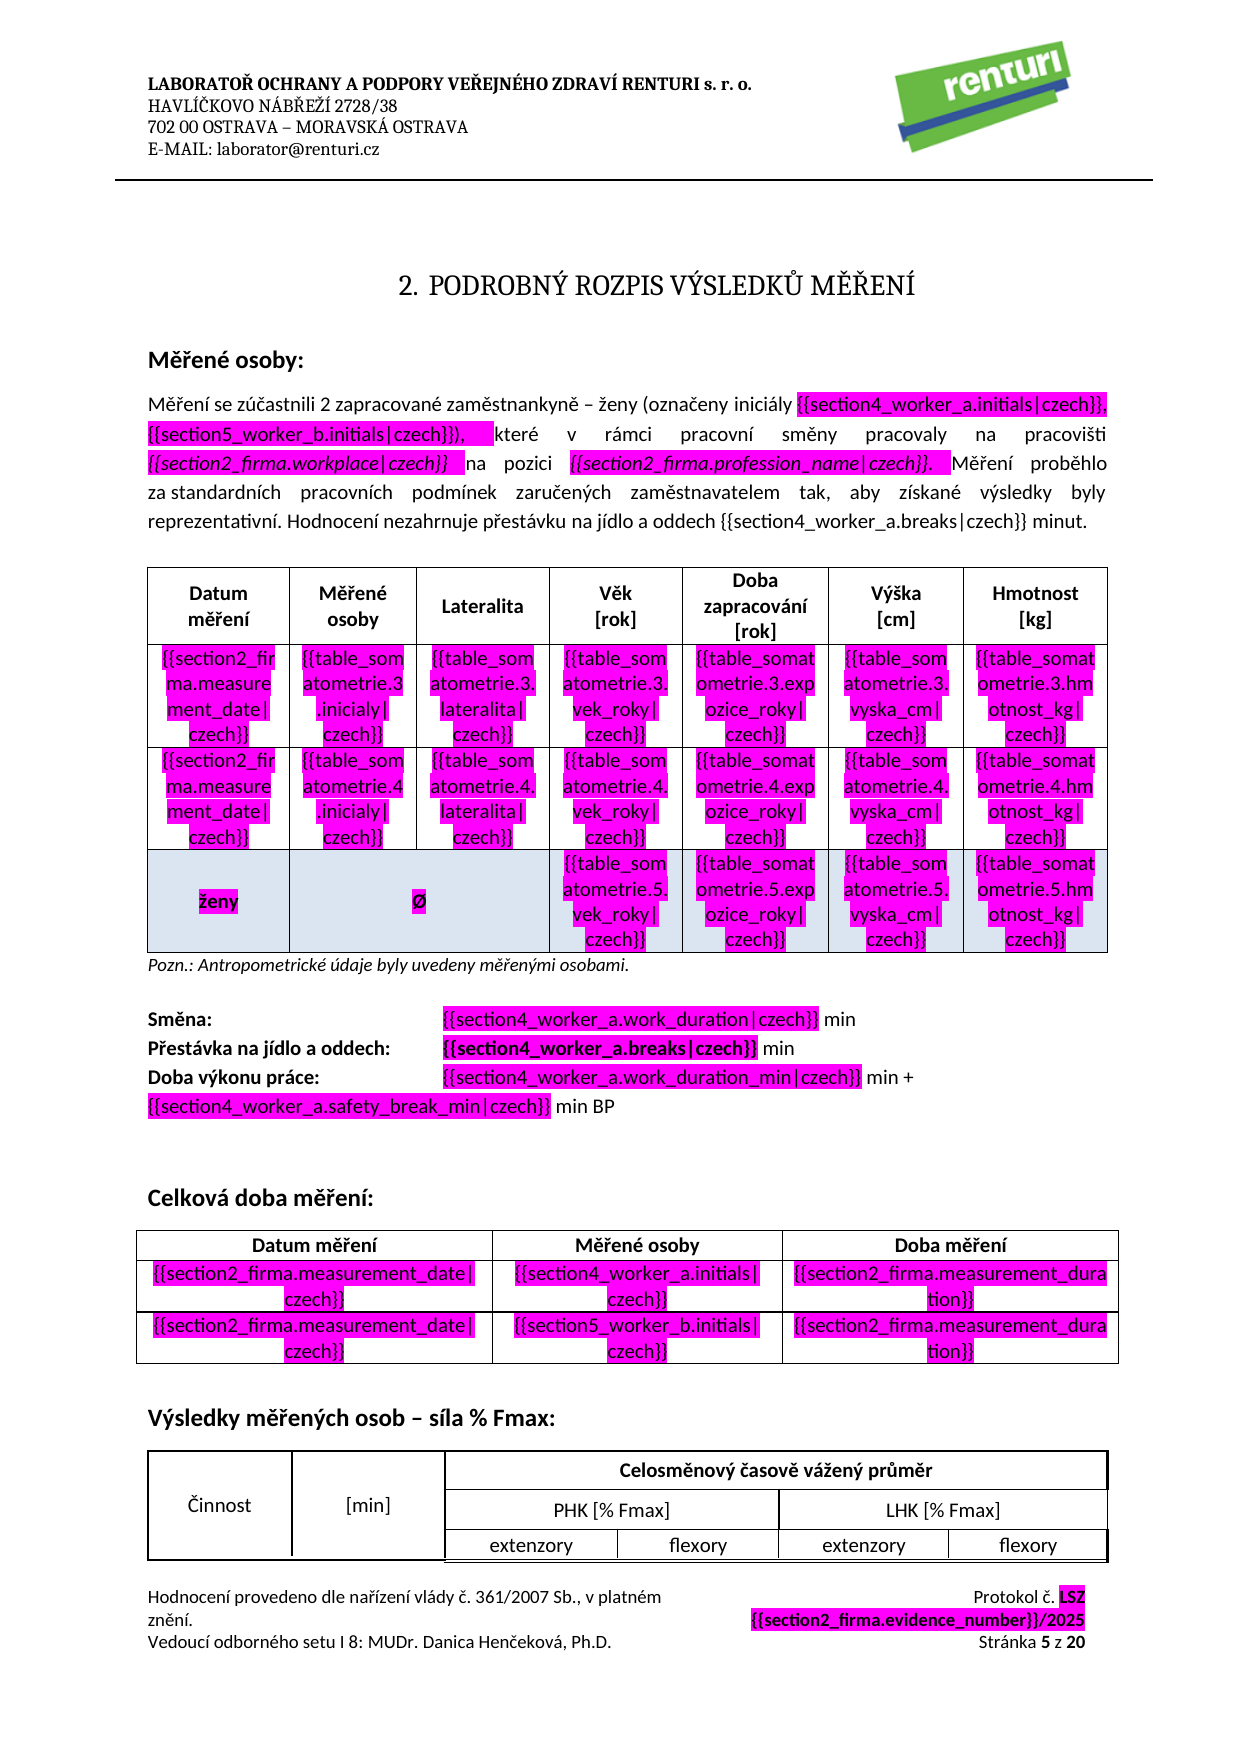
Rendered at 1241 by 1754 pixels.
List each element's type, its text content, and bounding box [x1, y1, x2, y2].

table_header Výška [cm] [829, 568, 963, 644]
table_cell {{table_somatometrie.5.expozice_roky|czech}} [786, 850, 828, 952]
table_cell {{table_somatometrie.3.vek_roky|czech}} [646, 645, 682, 747]
table_header Hmotnost [kg] [964, 568, 1107, 644]
table_cell {{table_somatometrie.3.vyska_cm|czech}} [829, 645, 866, 747]
table_cell {{section2_firma.measurement_date|czech}} [249, 645, 289, 747]
table_cell {{table_somatometrie.3.expozice_roky|czech}} [683, 645, 725, 747]
picture [861, 31, 1119, 157]
table_cell {{table_somatometrie.4.expozice_roky|czech}} [683, 748, 828, 849]
table_cell {{section2_firma.measurement_date|czech}} [344, 1313, 492, 1363]
table_header Celosměnový časově vážený průměr [446, 1452, 1106, 1488]
table_cell {{section2_firma.measurement_duration}} [783, 1261, 927, 1311]
table_cell Ø [290, 850, 549, 952]
table_cell {{table_somatometrie.3.expozice_roky|czech}} [786, 645, 828, 747]
table_cell {{table_somatometrie.3.inicialy|czech}} [290, 645, 323, 747]
table_header Datum měření [148, 568, 289, 644]
table_cell {{section2_firma.measurement_duration}} [783, 1313, 927, 1363]
text Výsledky měřených osob – síla % Fmax: [148, 1402, 1107, 1433]
table_header Věk [rok] [550, 568, 682, 644]
table_header Datum měření [137, 1231, 492, 1259]
table_header Doba zapracování [rok] [683, 568, 828, 644]
text Pozn.: Antropometrické údaje byly uvedeny měřenými osobami. [148, 953, 1107, 976]
table_cell {{table_somatometrie.4.inicialy|czech}} [290, 748, 416, 849]
table_cell {{table_somatometrie.5.hmotnost_kg|czech}} [1066, 850, 1107, 952]
table_cell flexory [618, 1530, 778, 1558]
table_cell {{section2_firma.measurement_date|czech}} [344, 1261, 492, 1311]
table_cell {{table_somatometrie.3.hmotnost_kg|czech}} [1066, 645, 1107, 747]
table_cell {{section2_firma.measurement_date|czech}} [148, 645, 189, 747]
table_cell {{section2_firma.measurement_date|czech}} [137, 1313, 284, 1363]
table_header Měřené osoby [290, 568, 416, 644]
table_header Činnost [149, 1452, 292, 1558]
table_header Doba měření [783, 1231, 1118, 1259]
table_cell {{section2_firma.measurement_duration}} [974, 1261, 1118, 1311]
text Směna: {{section4_worker_a.work_duration|czech}} min [148, 1006, 443, 1031]
table_cell {{section5_worker_b.initials|czech}} [667, 1313, 782, 1363]
text Měření se zúčastnili 2 zapracované zaměstnankyně – ženy (označeny iniciály {{section4_worker_a.initials|czech}}, {{section5_worker_b.initials|czech}}), které v rámci pracovní směny pracovaly na pracovišti {{section2_firma.workplace|czech}} na pozici {{section2_firma.profession_name|czech}}. Měření proběhlo za standardních pracovních podmínek zaručených zaměstnavatelem tak, aby získané výsledky byly reprezentativní. Hodnocení nezahrnuje přestávku na jídlo a oddech {{section4_worker_a.breaks|czech}} minut. [148, 392, 1107, 534]
table_cell {{section4_worker_a.initials|czech}} [493, 1261, 607, 1311]
table_cell {{table_somatometrie.5.vyska_cm|czech}} [829, 850, 866, 952]
table_cell {{table_somatometrie.4.vek_roky|czech}} [550, 748, 682, 849]
subtitle PODROBNÝ ROZPIS VÝSLEDKŮ MĚŘENÍ [207, 269, 1107, 302]
table_header Měřené osoby [493, 1231, 782, 1259]
table_cell {{table_somatometrie.4.vyska_cm|czech}} [829, 748, 963, 849]
text Přestávka na jídlo a oddech: {{section4_worker_a.breaks|czech}} min [758, 1035, 1107, 1060]
table_cell LHK [% Fmax] [780, 1490, 1107, 1528]
table_cell {{table_somatometrie.3.vyska_cm|czech}} [926, 645, 963, 747]
table_cell {{table_somatometrie.5.vek_roky|czech}} [550, 850, 585, 952]
text Celková doba měření: [148, 1182, 1107, 1213]
table_cell {{section2_firma.measurement_date|czech}} [148, 748, 289, 849]
table_cell {{section4_worker_a.initials|czech}} [667, 1261, 782, 1311]
table_cell {{table_somatometrie.3.hmotnost_kg|czech}} [964, 645, 1005, 747]
text Přestávka na jídlo a oddech: {{section4_worker_a.breaks|czech}} min [148, 1035, 443, 1060]
table_cell {{table_somatometrie.4.hmotnost_kg|czech}} [964, 748, 1107, 849]
table_cell {{table_somatometrie.5.expozice_roky|czech}} [683, 850, 725, 952]
table_cell {{table_somatometrie.3.inicialy|czech}} [383, 645, 416, 747]
text Doba výkonu práce: {{section4_worker_a.work_duration_min|czech}} min + {{section4_worker_a.safety_break_min|czech}} min BP [148, 1064, 1107, 1119]
table_cell ženy [148, 850, 289, 952]
table_cell {{table_somatometrie.3.lateralita|czech}} [513, 645, 549, 747]
table_cell {{table_somatometrie.3.vek_roky|czech}} [550, 645, 585, 747]
table_cell flexory [949, 1530, 1106, 1558]
table_cell PHK [% Fmax] [446, 1490, 778, 1528]
text Směna: {{section4_worker_a.work_duration|czech}} min [819, 1006, 1107, 1031]
text Měřené osoby: [148, 344, 1107, 374]
table_cell {{section5_worker_b.initials|czech}} [493, 1313, 607, 1363]
table_cell {{table_somatometrie.5.vek_roky|czech}} [646, 850, 682, 952]
table_cell {{table_somatometrie.5.vyska_cm|czech}} [926, 850, 963, 952]
table_header Lateralita [417, 568, 549, 644]
table_cell {{section2_firma.measurement_duration}} [974, 1313, 1118, 1363]
table_cell {{table_somatometrie.5.hmotnost_kg|czech}} [964, 850, 1005, 952]
table_cell {{table_somatometrie.4.lateralita|czech}} [417, 748, 549, 849]
table_cell extenzory [446, 1530, 617, 1558]
table_cell {{section2_firma.measurement_date|czech}} [137, 1261, 284, 1311]
table_cell {{table_somatometrie.3.lateralita|czech}} [417, 645, 453, 747]
table_header [min] [292, 1452, 444, 1558]
table_cell extenzory [779, 1530, 948, 1558]
